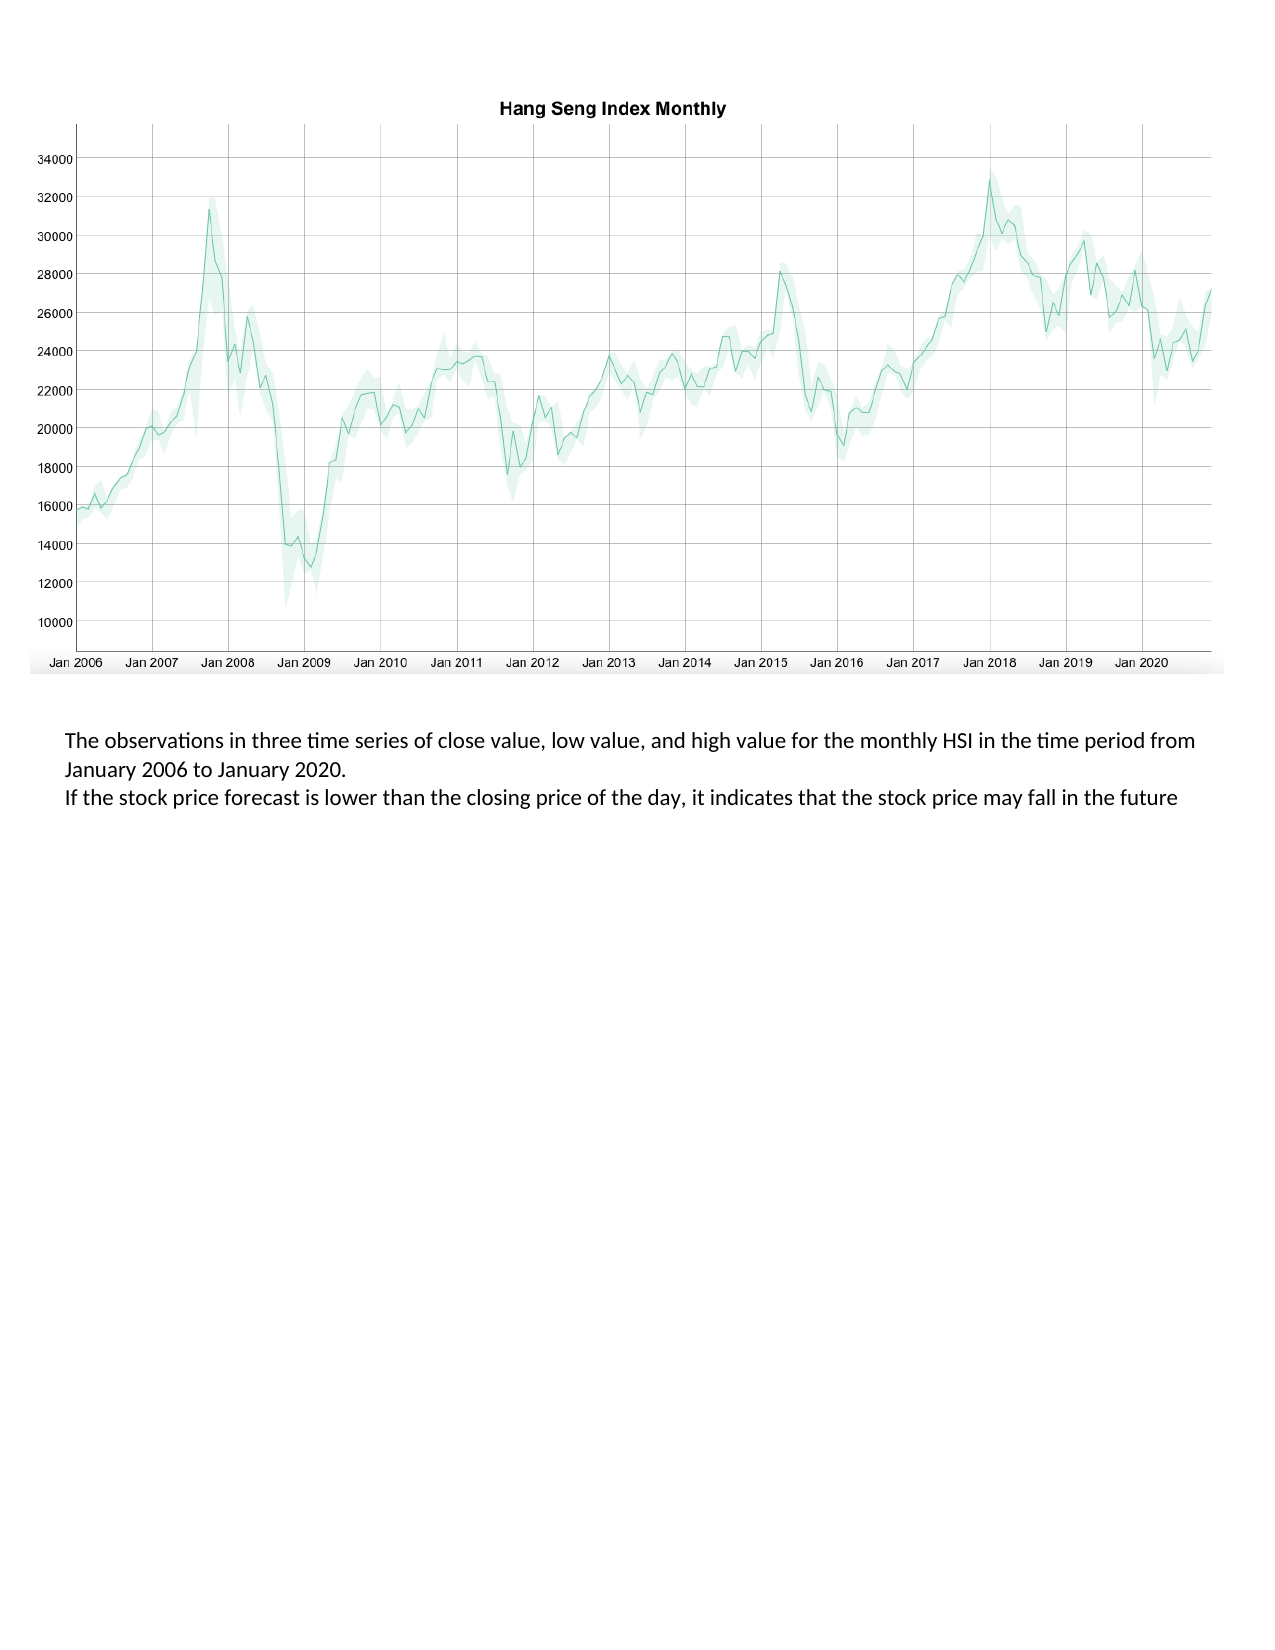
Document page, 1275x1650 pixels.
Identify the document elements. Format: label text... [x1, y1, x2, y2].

picture [30, 91, 1224, 674]
text If the stock price forecast is lower than the closing price of the day, it indicates that the stock price may fall in the future [64, 783, 1258, 811]
text The observations in three time series of close value, low value, and high value for the monthly HSI in the time period from January 2006 to January 2020. [64, 727, 1258, 783]
